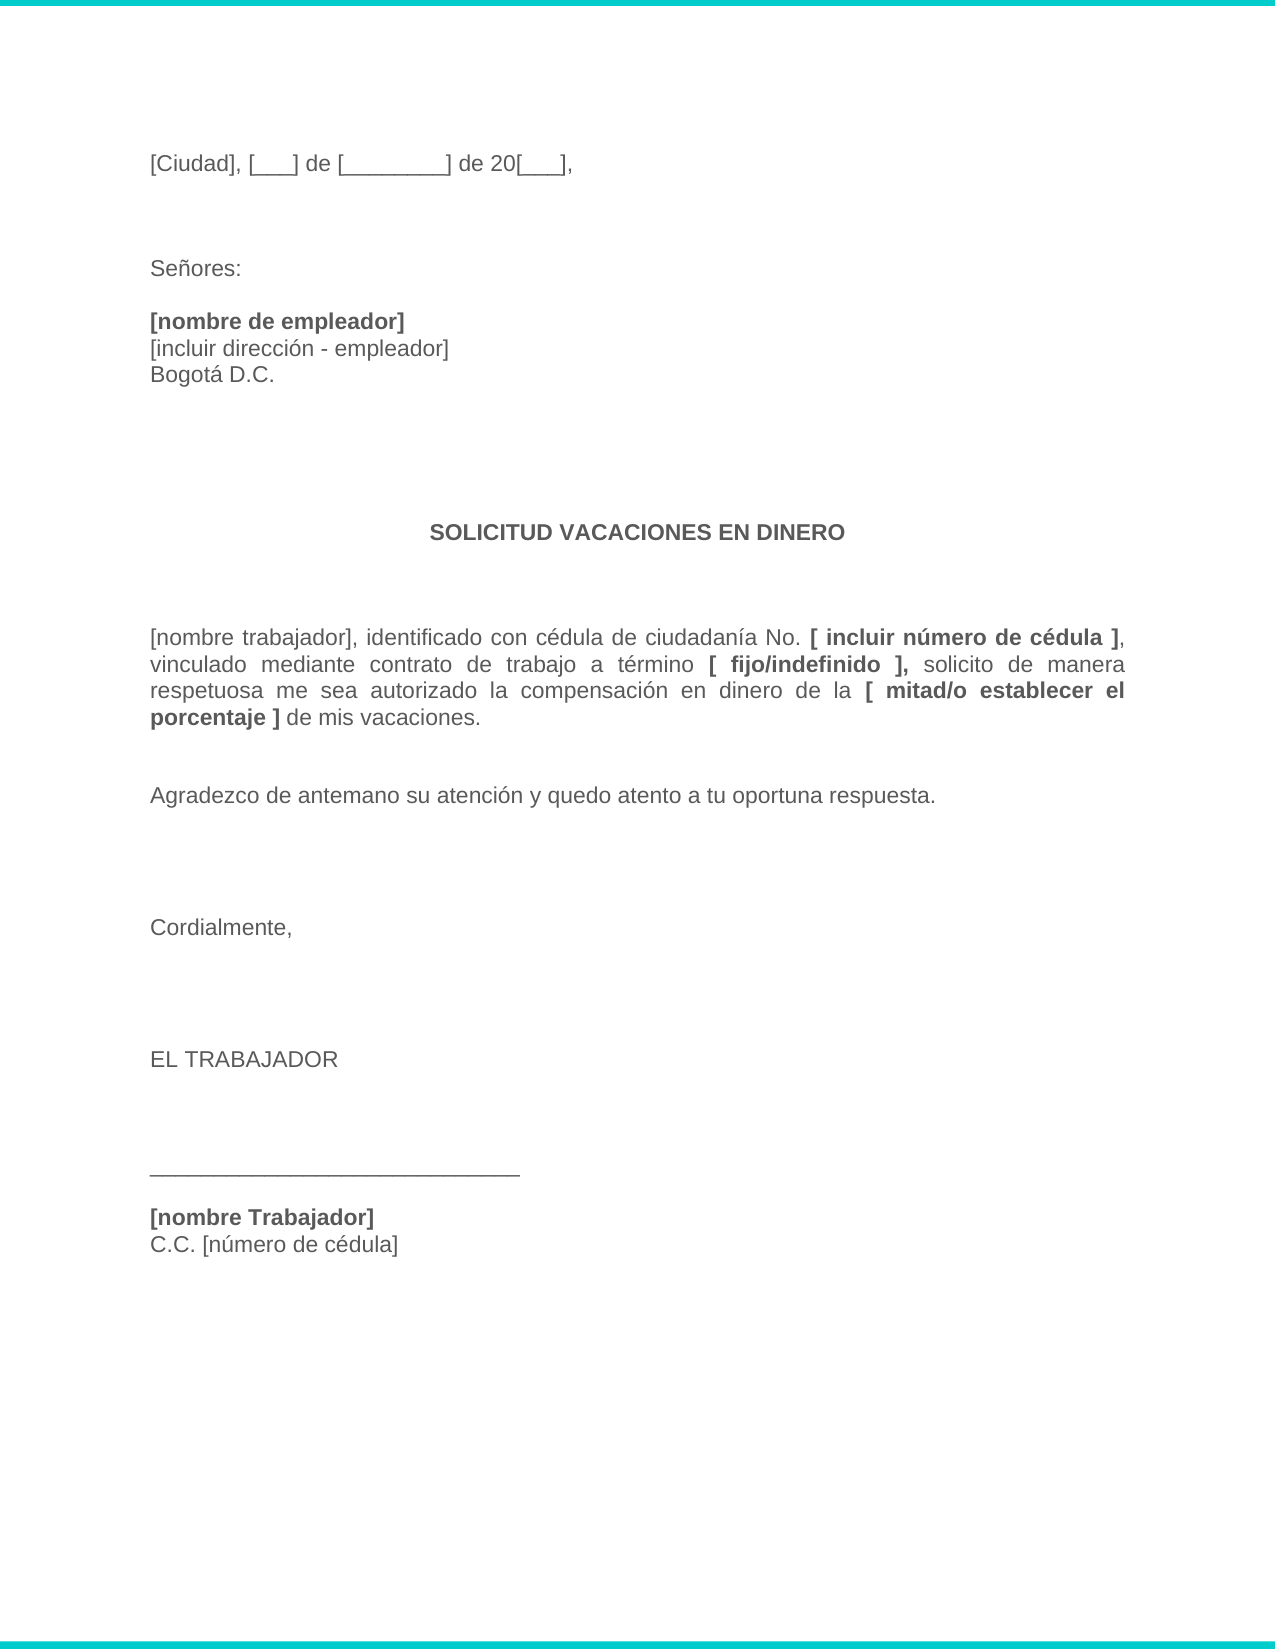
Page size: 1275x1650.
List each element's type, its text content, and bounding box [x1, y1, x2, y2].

text EL TRABAJADOR [150, 1046, 1125, 1072]
text _____________________________ [150, 1151, 1125, 1178]
text C.C. [número de cédula] [150, 1231, 1125, 1257]
text [Ciudad], [___] de [________] de 20[___], [150, 150, 1125, 176]
text [nombre Trabajador] [150, 1204, 1125, 1231]
text Bogotá D.C. [150, 361, 1125, 387]
text Cordialmente, [150, 914, 1125, 941]
text [incluir dirección - empleador] [150, 334, 1125, 361]
text Agradezco de antemano su atención y quedo atento a tu oportuna respuesta. [150, 782, 1125, 809]
text [nombre de empleador] [150, 308, 1125, 334]
text SOLICITUD VACACIONES EN DINERO [150, 519, 1125, 545]
text Señores: [150, 255, 1125, 282]
text [nombre trabajador], identificado con cédula de ciudadanía No. [ incluir número de cédula ], vinculado mediante contrato de trabajo a término [ fijo/indefinido ], solicito de manera respetuosa me sea autorizado la compensación en dinero de la [ mitad/o establecer el porcentaje ] de mis vacaciones. [150, 624, 1125, 730]
